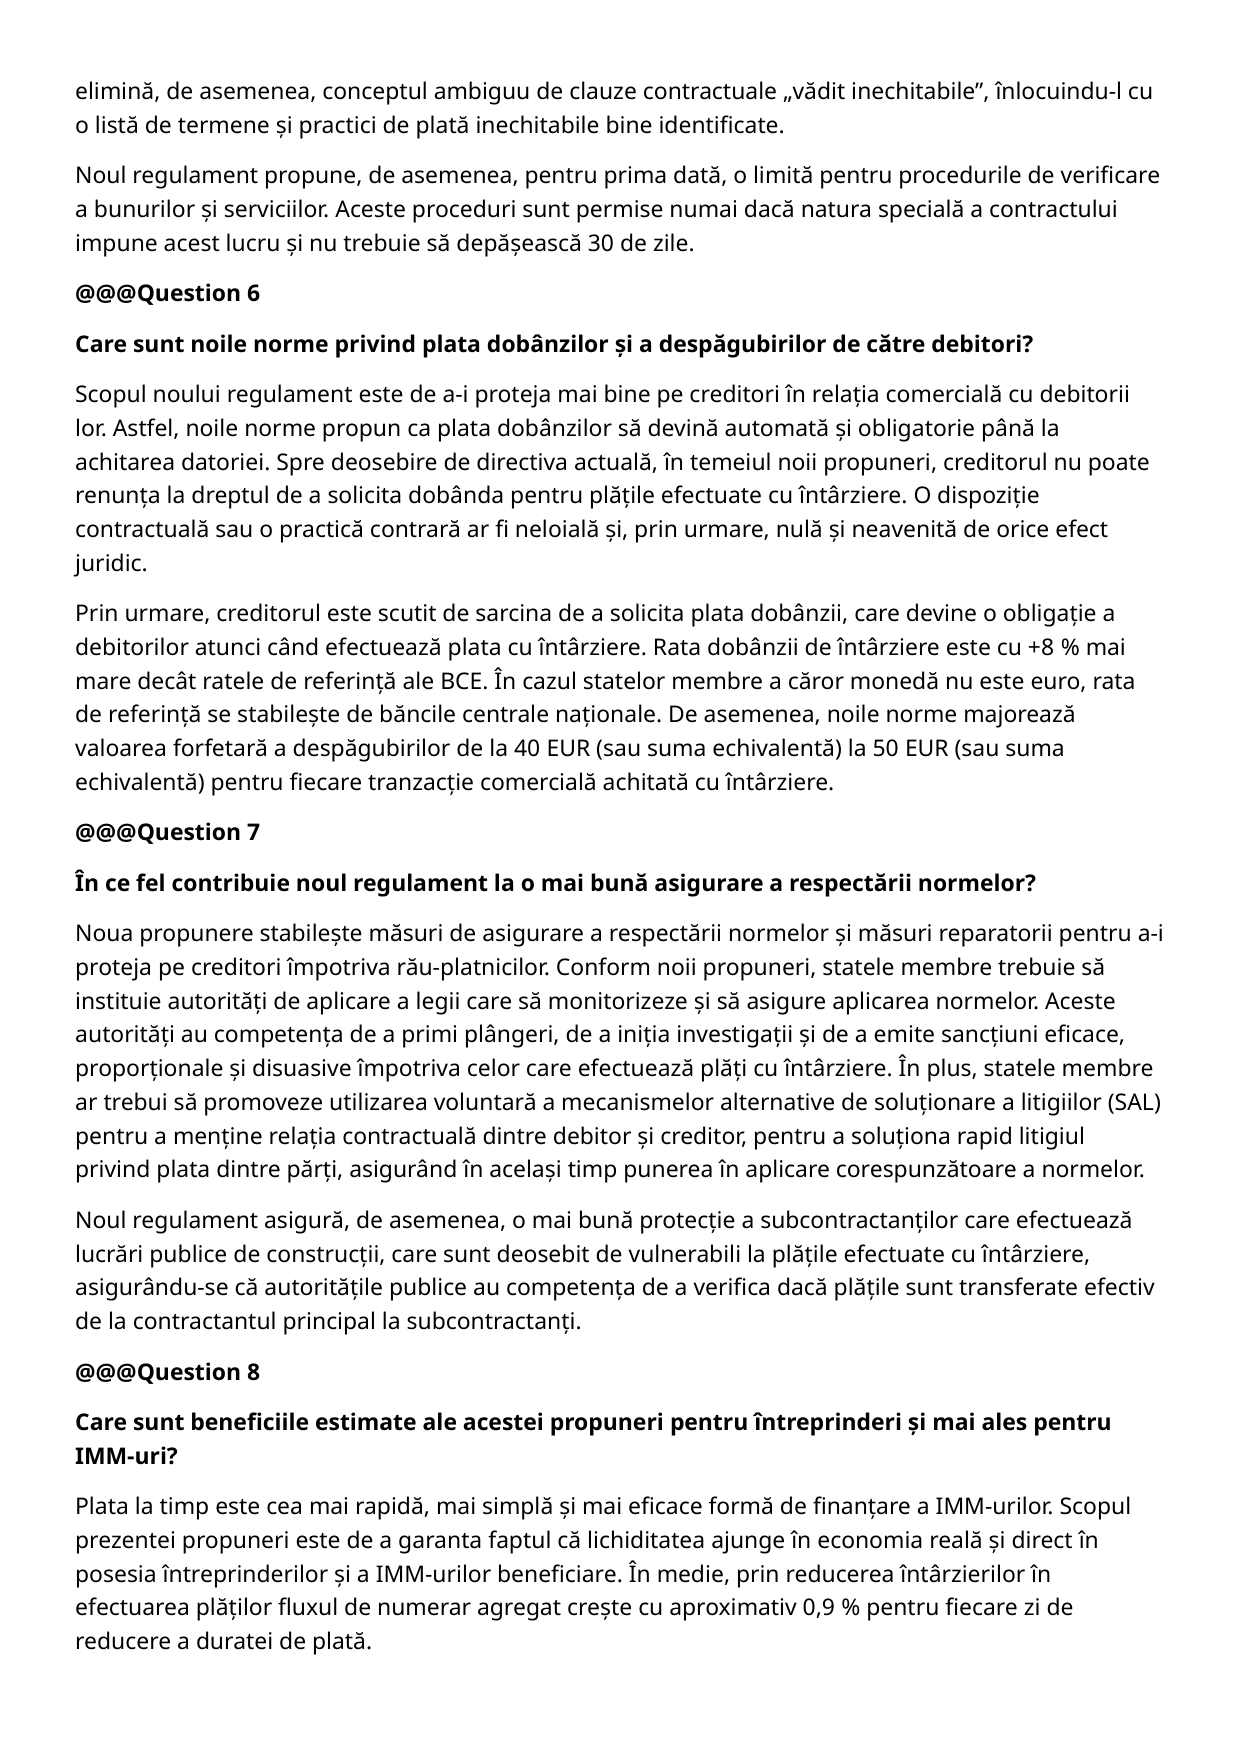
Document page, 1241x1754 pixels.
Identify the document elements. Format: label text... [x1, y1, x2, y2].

text Prin urmare, creditorul este scutit de sarcina de a solicita plata dobânzii, care devine o obligație a debitorilor atunci când efectuează plata cu întârziere. Rata dobânzii de întârziere este cu +8 % mai mare decât ratele de referință ale BCE. În cazul statelor membre a căror monedă nu este euro, rata de referință se stabilește de băncile centrale naționale. De asemenea, noile norme majorează valoarea forfetară a despăgubirilor de la 40 EUR (sau suma echivalentă) la 50 EUR (sau suma echivalentă) pentru fiecare tranzacție comercială achitată cu întârziere. [75, 597, 1165, 797]
text Care sunt noile norme privind plata dobânzilor și a despăgubirilor de către debitori? [75, 327, 1165, 359]
text @@@Question 7 [75, 816, 1165, 847]
text @@@Question 6 [75, 277, 1165, 308]
text Scopul noului regulament este de a-i proteja mai bine pe creditori în relația comercială cu debitorii lor. Astfel, noile norme propun ca plata dobânzilor să devină automată și obligatorie până la achitarea datoriei. Spre deosebire de directiva actuală, în temeiul noii propuneri, creditorul nu poate renunța la dreptul de a solicita dobânda pentru plățile efectuate cu întârziere. O dispoziție contractuală sau o practică contrară ar fi neloială și, prin urmare, nulă și neavenită de orice efect juridic. [75, 378, 1165, 578]
text În ce fel contribuie noul regulament la o mai bună asigurare a respectării normelor? [75, 867, 1165, 898]
text Plata la timp este cea mai rapidă, mai simplă și mai eficace formă de finanțare a IMM-urilor. Scopul prezentei propuneri este de a garanta faptul că lichiditatea ajunge în economia reală și direct în posesia întreprinderilor și a IMM-urilor beneficiare. În medie, prin reducerea întârzierilor în efectuarea plăților fluxul de numerar agregat crește cu aproximativ 0,9 % pentru fiecare zi de reducere a duratei de plată. [75, 1490, 1165, 1656]
text Noul regulament propune, de asemenea, pentru prima dată, o limită pentru procedurile de verificare a bunurilor și serviciilor. Aceste proceduri sunt permise numai dacă natura specială a contractului impune acest lucru și nu trebuie să depășească 30 de zile. [75, 159, 1165, 258]
text @@@Question 8 [75, 1355, 1165, 1387]
text Noua propunere stabilește măsuri de asigurare a respectării normelor și măsuri reparatorii pentru a-i proteja pe creditori împotriva rău-platnicilor. Conform noii propuneri, statele membre trebuie să instituie autorități de aplicare a legii care să monitorizeze și să asigure aplicarea normelor. Aceste autorități au competența de a primi plângeri, de a iniția investigații și de a emite sancțiuni eficace, proporționale și disuasive împotriva celor care efectuează plăți cu întârziere. În plus, statele membre ar trebui să promoveze utilizarea voluntară a mecanismelor alternative de soluționare a litigiilor (SAL) pentru a menține relația contractuală dintre debitor și creditor, pentru a soluționa rapid litigiul privind plata dintre părți, asigurând în același timp punerea în aplicare corespunzătoare a normelor. [75, 917, 1165, 1184]
text Noul regulament asigură, de asemenea, o mai bună protecție a subcontractanților care efectuează lucrări publice de construcții, care sunt deosebit de vulnerabili la plățile efectuate cu întârziere, asigurându-se că autoritățile publice au competența de a verifica dacă plățile sunt transferate efectiv de la contractantul principal la subcontractanți. [75, 1204, 1165, 1336]
text Care sunt beneficiile estimate ale acestei propuneri pentru întreprinderi și mai ales pentru IMM-uri? [75, 1406, 1165, 1471]
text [75, 75, 1165, 140]
